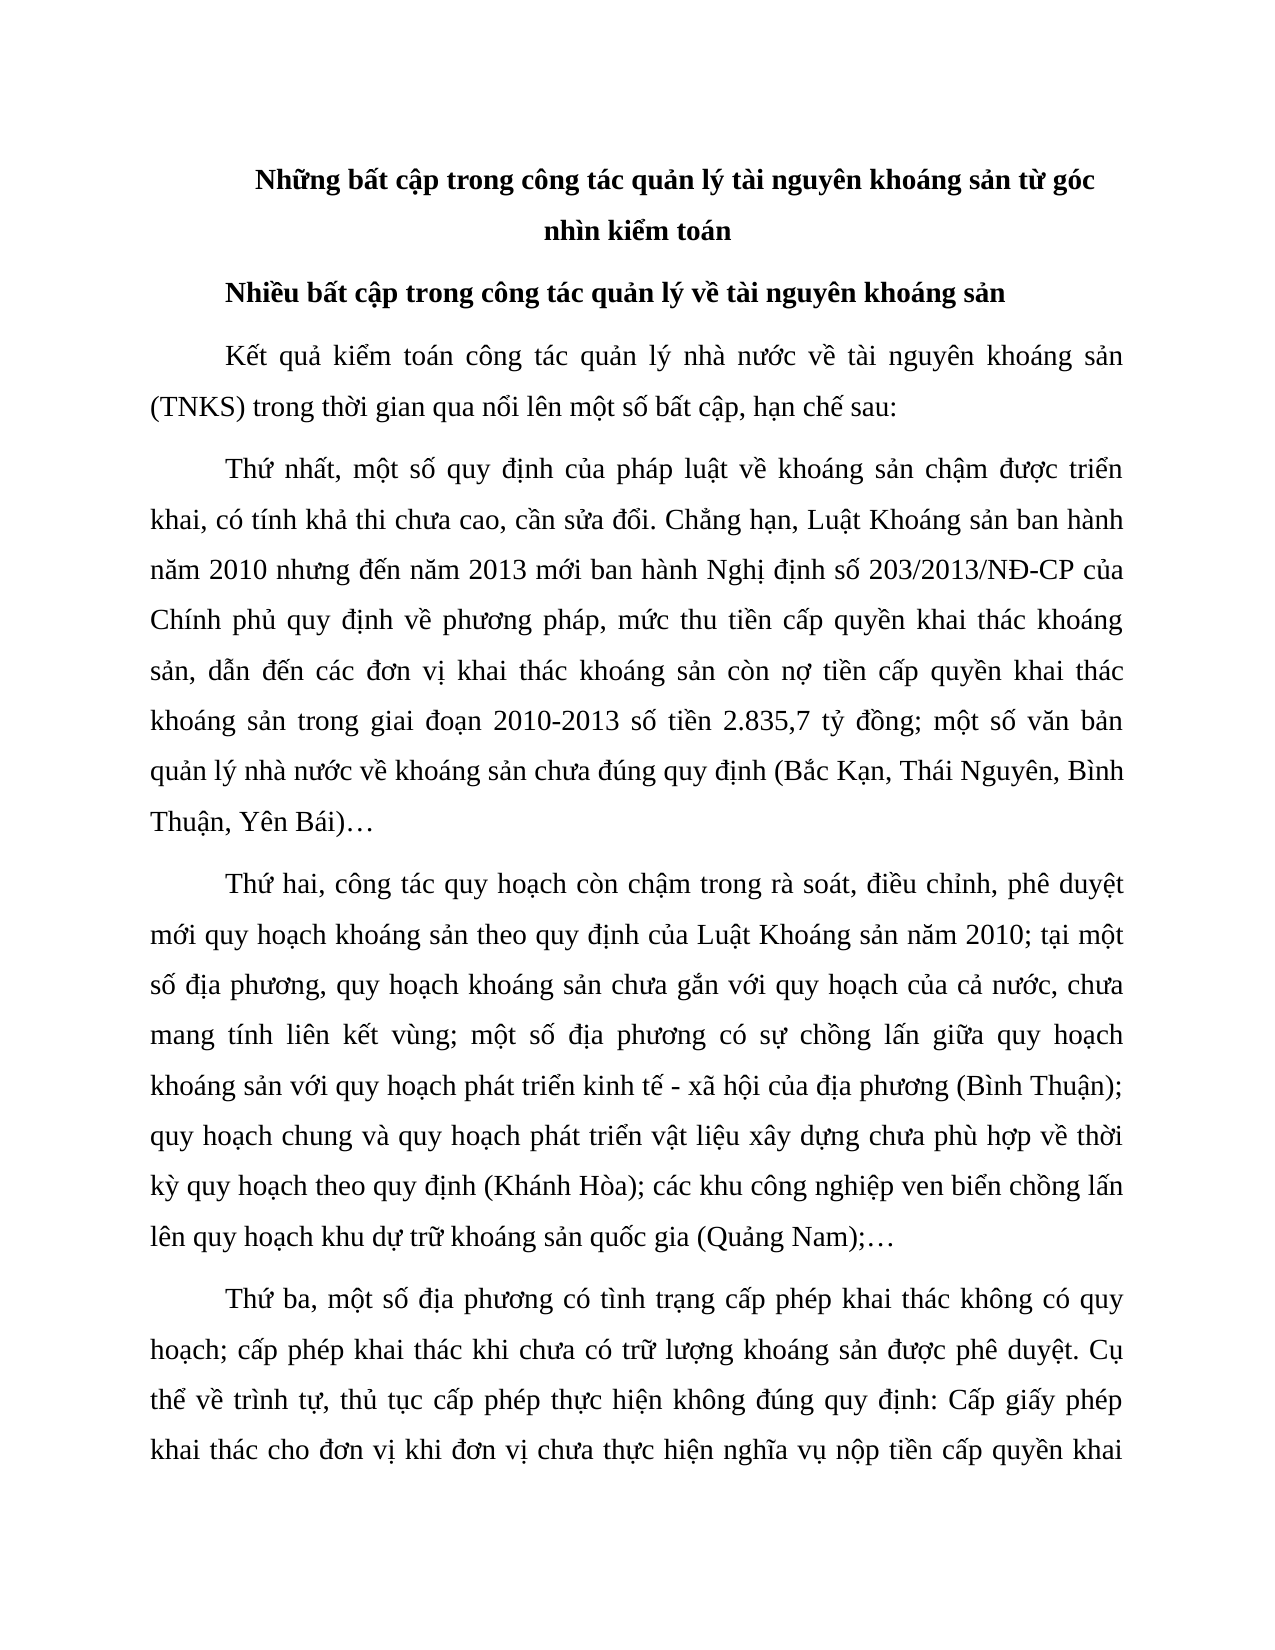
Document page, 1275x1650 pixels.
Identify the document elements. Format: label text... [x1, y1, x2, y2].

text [150, 1282, 1125, 1466]
text Nhiều bất cập trong công tác quản lý về tài nguyên khoáng sản [150, 276, 1125, 309]
text Kết quả kiểm toán công tác quản lý nhà nước về tài nguyên khoáng sản (TNKS) trong thời gian qua nổi lên một số bất cập, hạn chế sau: [150, 338, 1125, 422]
text Những bất cập trong công tác quản lý tài nguyên khoáng sản từ góc nhìn kiểm toán [150, 162, 1125, 246]
text Thứ hai, công tác quy hoạch còn chậm trong rà soát, điều chỉnh, phê duyệt mới quy hoạch khoáng sản theo quy định của Luật Khoáng sản năm 2010; tại một số địa phương, quy hoạch khoáng sản chưa gắn với quy hoạch của cả nước, chưa mang tính liên kết vùng; một số địa phương có sự chồng lấn giữa quy hoạch khoáng sản với quy hoạch phát triển kinh tế - xã hội của địa phương (Bình Thuận); quy hoạch chung và quy hoạch phát triển vật liệu xây dựng chưa phù hợp về thời kỳ quy hoạch theo quy định (Khánh Hòa); các khu công nghiệp ven biển chồng lấn lên quy hoạch khu dự trữ khoáng sản quốc gia (Quảng Nam);… [150, 867, 1125, 1252]
text Thứ nhất, một số quy định của pháp luật về khoáng sản chậm được triển khai, có tính khả thi chưa cao, cần sửa đổi. Chẳng hạn, Luật Khoáng sản ban hành năm 2010 nhưng đến năm 2013 mới ban hành Nghị định số 203/2013/NĐ-CP của Chính phủ quy định về phương pháp, mức thu tiền cấp quyền khai thác khoáng sản, dẫn đến các đơn vị khai thác khoáng sản còn nợ tiền cấp quyền khai thác khoáng sản trong giai đoạn 2010-2013 số tiền 2.835,7 tỷ đồng; một số văn bản quản lý nhà nước về khoáng sản chưa đúng quy định (Bắc Kạn, Thái Nguyên, Bình Thuận, Yên Bái)… [150, 452, 1125, 837]
